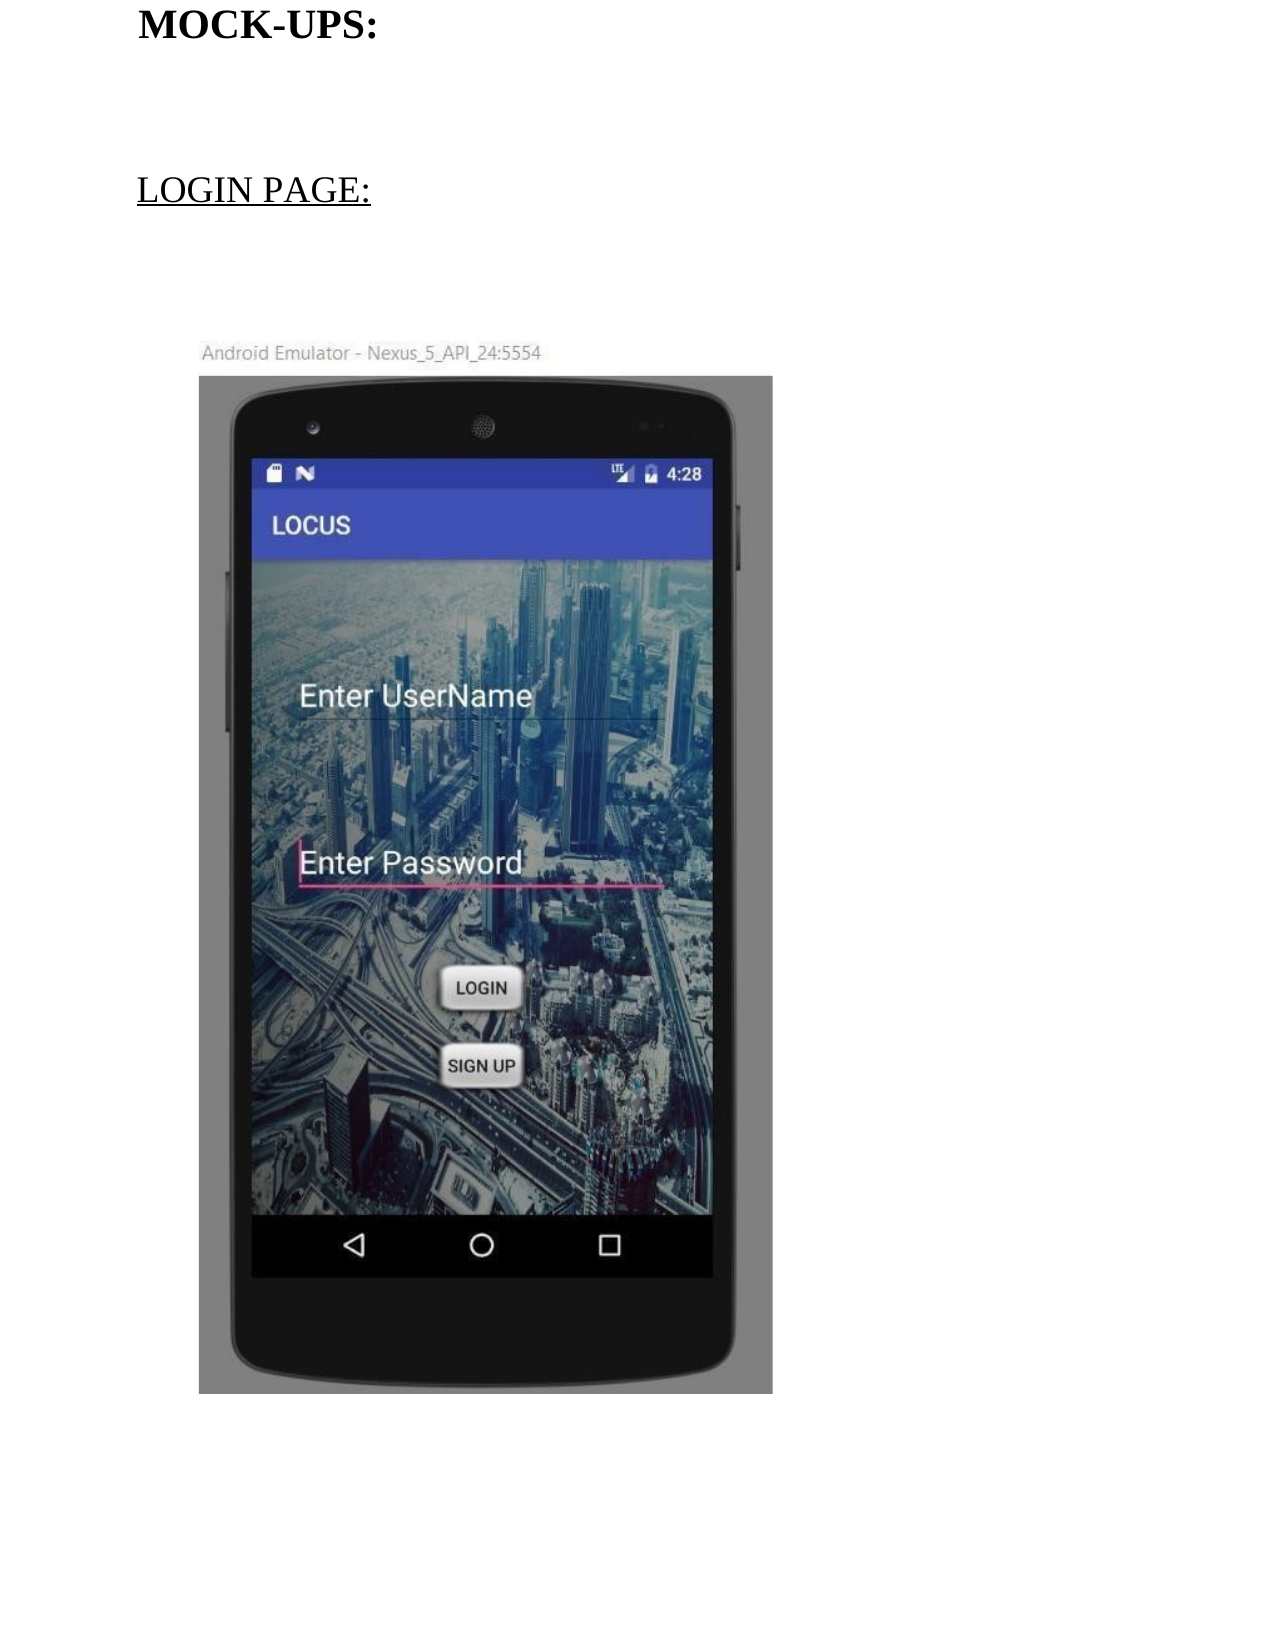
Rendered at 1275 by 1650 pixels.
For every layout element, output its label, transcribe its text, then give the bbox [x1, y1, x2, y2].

picture [198, 331, 773, 1394]
text MOCK-UPS: [138, 0, 1275, 48]
text LOGIN PAGE: [136, 167, 1275, 210]
